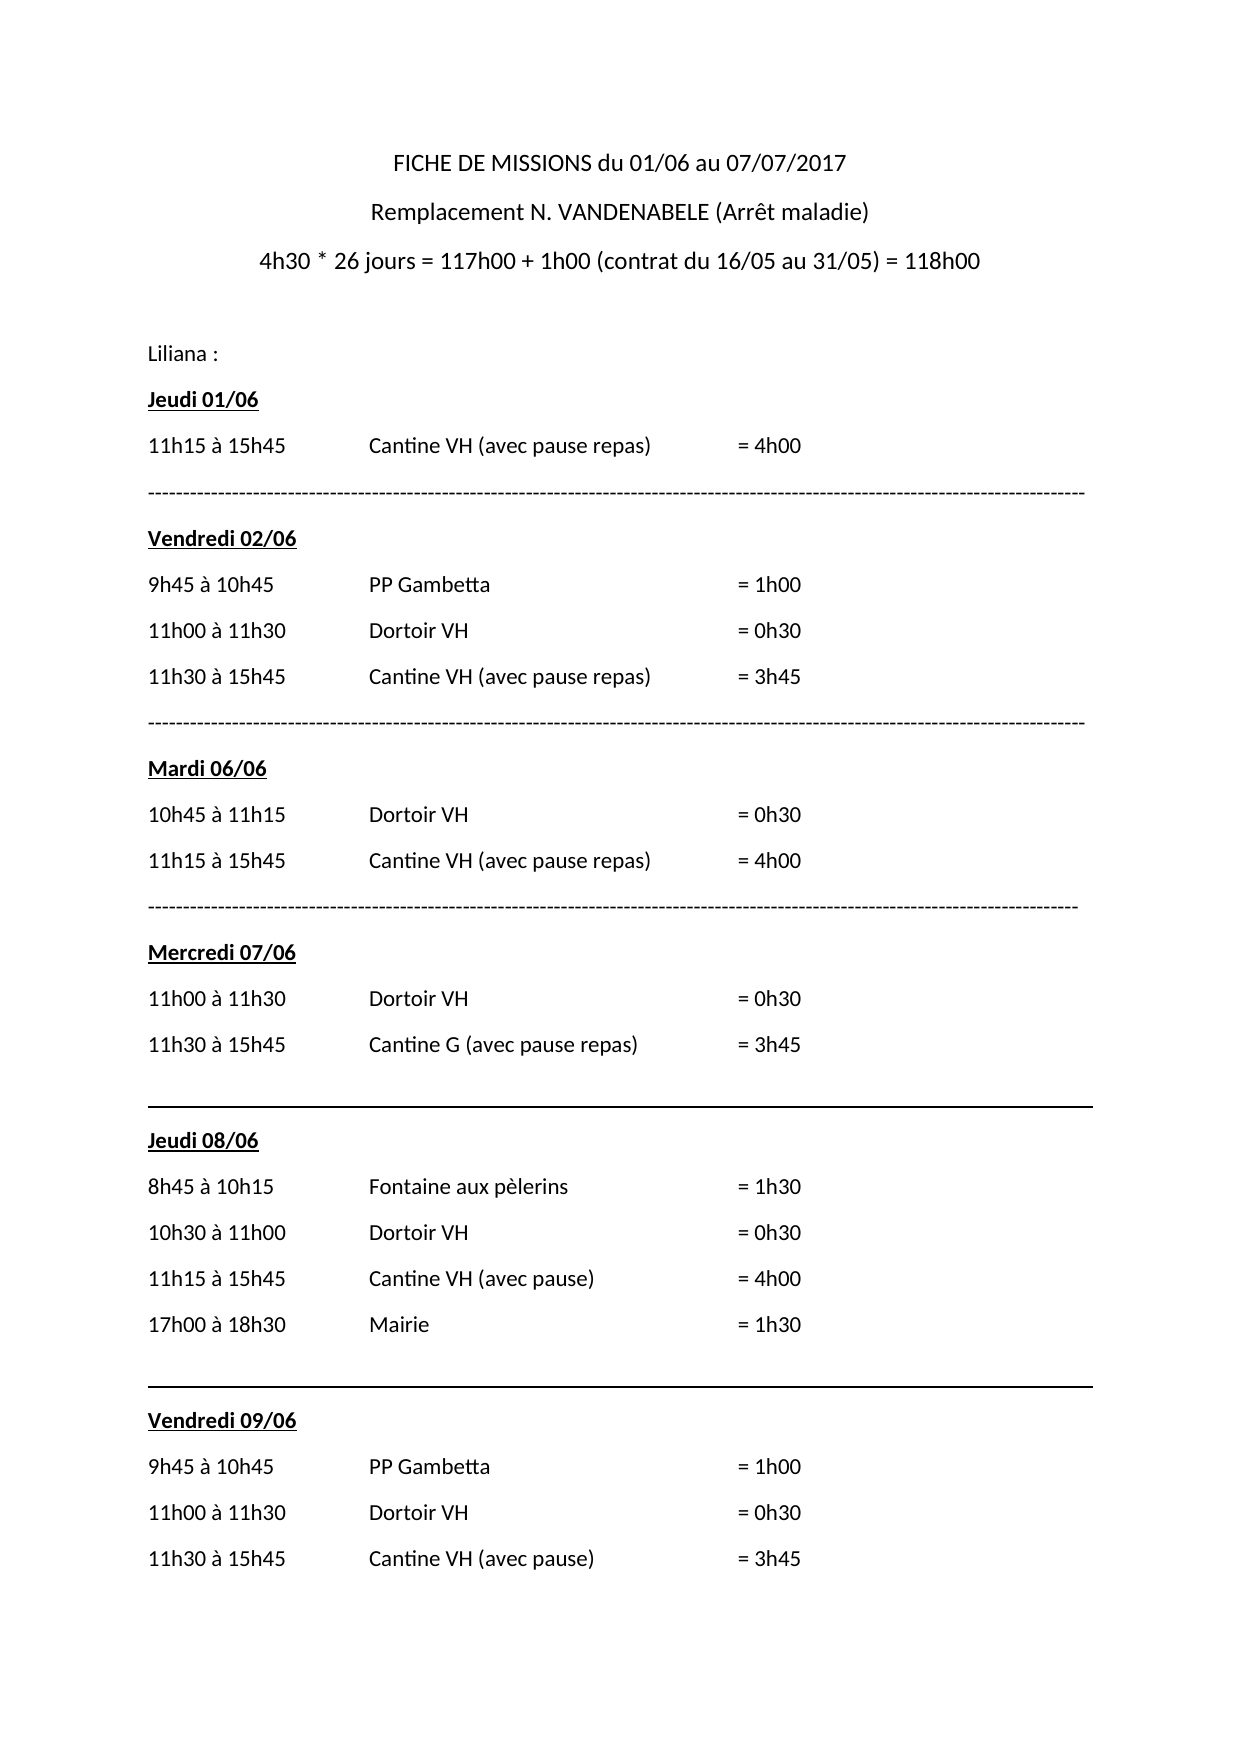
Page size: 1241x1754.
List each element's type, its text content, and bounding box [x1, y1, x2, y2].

text -------------------------------------------------------------------------------------------------------------------------------------- [148, 708, 1093, 736]
text FICHE DE MISSIONS du 01/06 au 07/07/2017 [148, 148, 1093, 178]
text Liliana : [148, 339, 1093, 368]
text 10h30 à 11h00 Dortoir VH = 0h30 [148, 1218, 1093, 1246]
text 9h45 à 10h45 PP Gambetta = 1h00 [148, 570, 1093, 598]
text -------------------------------------------------------------------------------------------------------------------------------------- [148, 478, 1093, 506]
text 11h00 à 11h30 Dortoir VH = 0h30 [148, 616, 1093, 644]
text 11h30 à 15h45 Cantine VH (avec pause) = 3h45 [148, 1544, 1093, 1572]
text 17h00 à 18h30 Mairie = 1h30 [148, 1310, 1093, 1338]
text 9h45 à 10h45 PP Gambetta = 1h00 [148, 1452, 1093, 1480]
text Mardi 06/06 [148, 754, 1093, 782]
text 11h30 à 15h45 Cantine VH (avec pause repas) = 3h45 [148, 662, 1093, 690]
text Vendredi 09/06 [148, 1406, 1093, 1434]
text 10h45 à 11h15 Dortoir VH = 0h30 [148, 800, 1093, 828]
text 11h00 à 11h30 Dortoir VH = 0h30 [148, 984, 1093, 1012]
text Remplacement N. VANDENABELE (Arrêt maladie) [148, 196, 1093, 227]
text Jeudi 08/06 [148, 1126, 1093, 1154]
text 11h00 à 11h30 Dortoir VH = 0h30 [148, 1498, 1093, 1526]
text 4h30 * 26 jours = 117h00 + 1h00 (contrat du 16/05 au 31/05) = 118h00 [148, 245, 1093, 275]
text 11h15 à 15h45 Cantine VH (avec pause repas) = 4h00 [148, 846, 1093, 874]
text 11h15 à 15h45 Cantine VH (avec pause) = 4h00 [148, 1264, 1093, 1292]
text 11h15 à 15h45 Cantine VH (avec pause repas) = 4h00 [148, 432, 1093, 460]
text Jeudi 01/06 [148, 386, 1093, 414]
text 11h30 à 15h45 Cantine G (avec pause repas) = 3h45 [148, 1030, 1093, 1058]
text 8h45 à 10h15 Fontaine aux pèlerins = 1h30 [148, 1172, 1093, 1200]
text Vendredi 02/06 [148, 524, 1093, 552]
text ------------------------------------------------------------------------------------------------------------------------------------- [148, 892, 1093, 920]
text Mercredi 07/06 [148, 938, 1093, 966]
